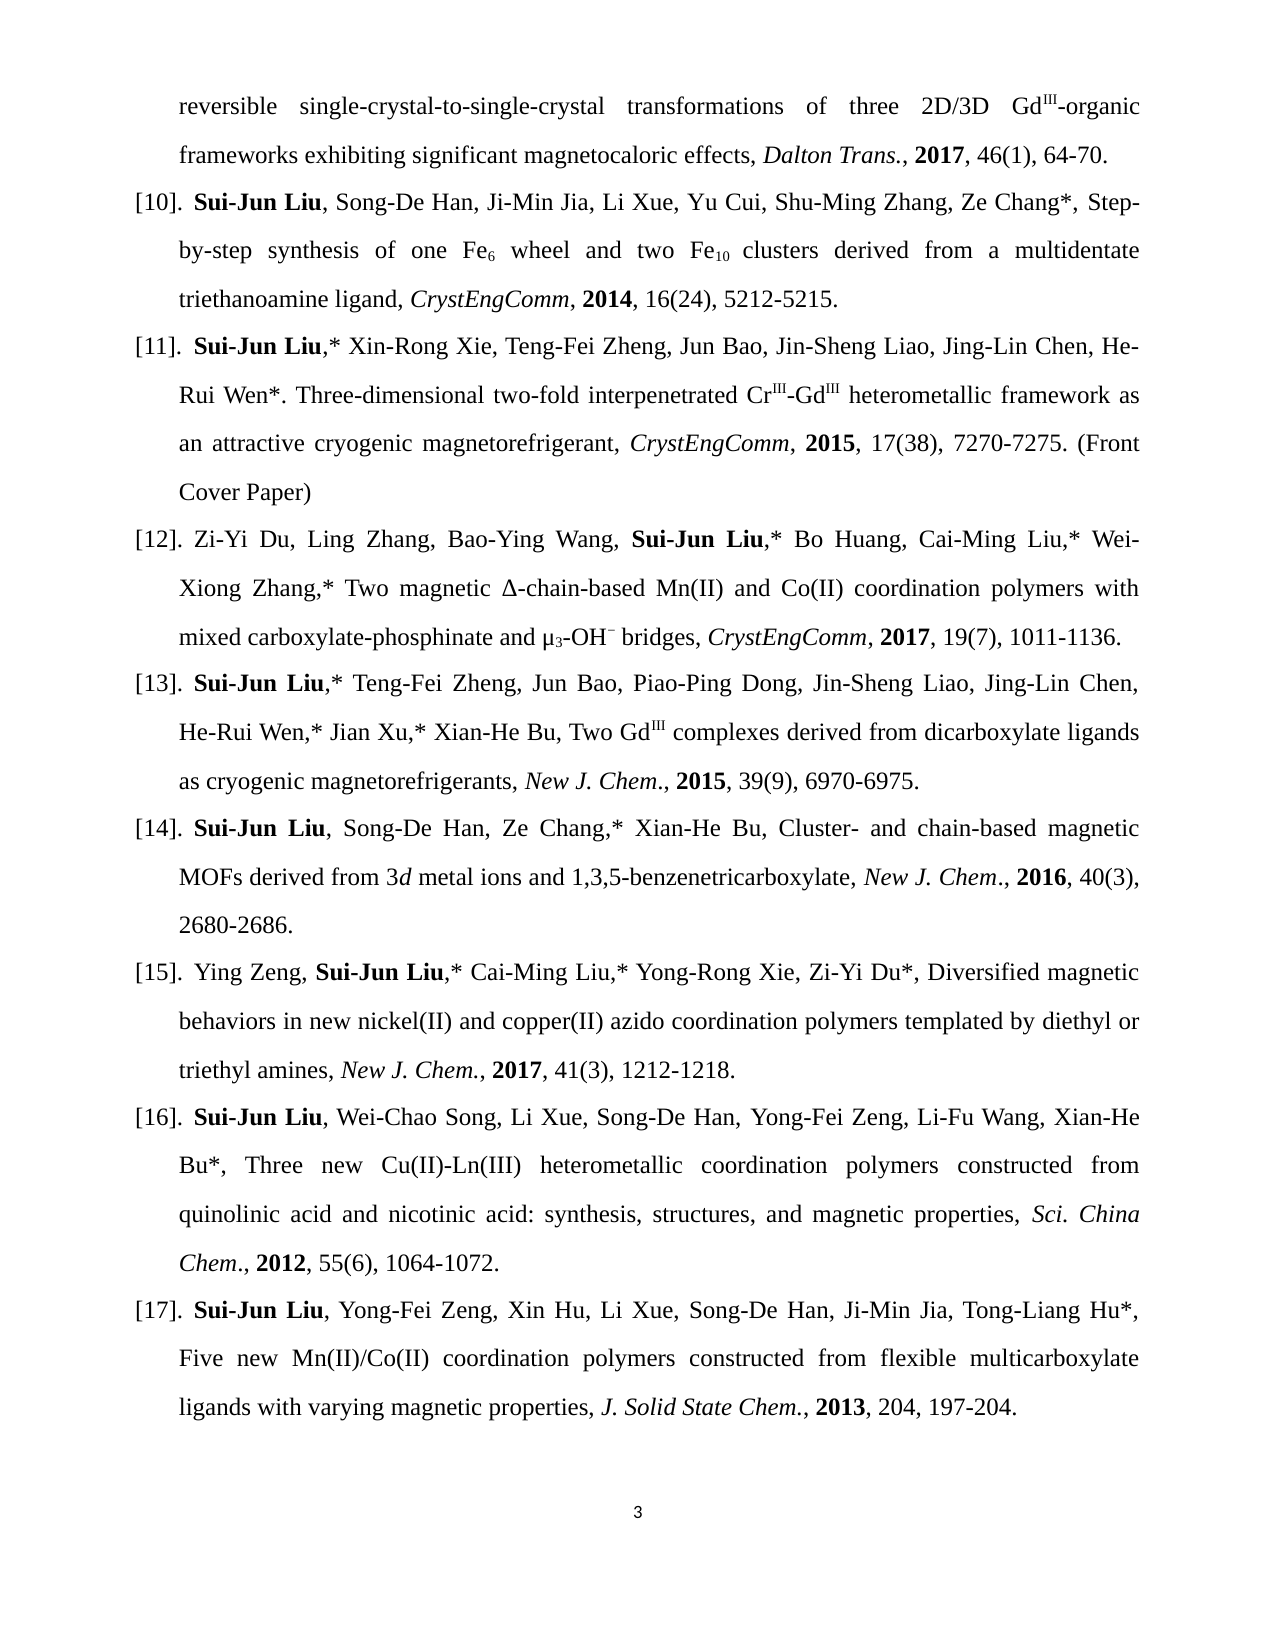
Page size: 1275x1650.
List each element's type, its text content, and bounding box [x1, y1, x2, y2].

list Sui-Jun Liu,* Teng-Fei Zheng, Jun Bao, Piao-Ping Dong, Jin-Sheng Liao, Jing-Lin Chen, He-Rui Wen,* Jian Xu,* Xian-He Bu, Two GdIII complexes derived from dicarboxylate ligands as cryogenic magnetorefrigerants, New J. Chem., 2015, 39(9), 6970-6975. [135, 667, 1140, 797]
list Ying Zeng, Sui-Jun Liu,* Cai-Ming Liu,* Yong-Rong Xie, Zi-Yi Du*, Diversified magnetic behaviors in new nickel(II) and copper(II) azido coordination polymers templated by diethyl or triethyl amines, New J. Chem., 2017, 41(3), 1212-1218. [135, 955, 1140, 1085]
list Zi-Yi Du, Ling Zhang, Bao-Ying Wang, Sui-Jun Liu,* Bo Huang, Cai-Ming Liu,* Wei-Xiong Zhang,* Two magnetic Δ-chain-based Mn(II) and Co(II) coordination polymers with mixed carboxylate-phosphinate and μ3-OH− bridges, CrystEngComm, 2017, 19(7), 1011-1136. [135, 522, 1140, 652]
list Sui-Jun Liu, Song-De Han, Ji-Min Jia, Li Xue, Yu Cui, Shu-Ming Zhang, Ze Chang*, Step-by-step synthesis of one Fe6 wheel and two Fe10 clusters derived from a multidentate triethanoamine ligand, CrystEngComm, 2014, 16(24), 5212-5215. [135, 185, 1140, 315]
list Sui-Jun Liu,* Xin-Rong Xie, Teng-Fei Zheng, Jun Bao, Jin-Sheng Liao, Jing-Lin Chen, He-Rui Wen*. Three-dimensional two-fold interpenetrated CrIII-GdIII heterometallic framework as an attractive cryogenic magnetorefrigerant, CrystEngComm, 2015, 17(38), 7270-7275. (Front Cover Paper) [135, 329, 1140, 508]
list Sui-Jun Liu, Yong-Fei Zeng, Xin Hu, Li Xue, Song-De Han, Ji-Min Jia, Tong-Liang Hu*, Five new Mn(II)/Co(II) coordination polymers constructed from flexible multicarboxylate ligands with varying magnetic properties, J. Solid State Chem., 2013, 204, 197-204. [135, 1293, 1140, 1423]
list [135, 89, 1140, 170]
list Sui-Jun Liu, Song-De Han, Ze Chang,* Xian-He Bu, Cluster- and chain-based magnetic MOFs derived from 3d metal ions and 1,3,5-benzenetricarboxylate, New J. Chem., 2016, 40(3), 2680-2686. [135, 811, 1140, 941]
list Sui-Jun Liu, Wei-Chao Song, Li Xue, Song-De Han, Yong-Fei Zeng, Li-Fu Wang, Xian-He Bu*, Three new Cu(II)-Ln(III) heterometallic coordination polymers constructed from quinolinic acid and nicotinic acid: synthesis, structures, and magnetic properties, Sci. China Chem., 2012, 55(6), 1064-1072. [135, 1100, 1140, 1278]
